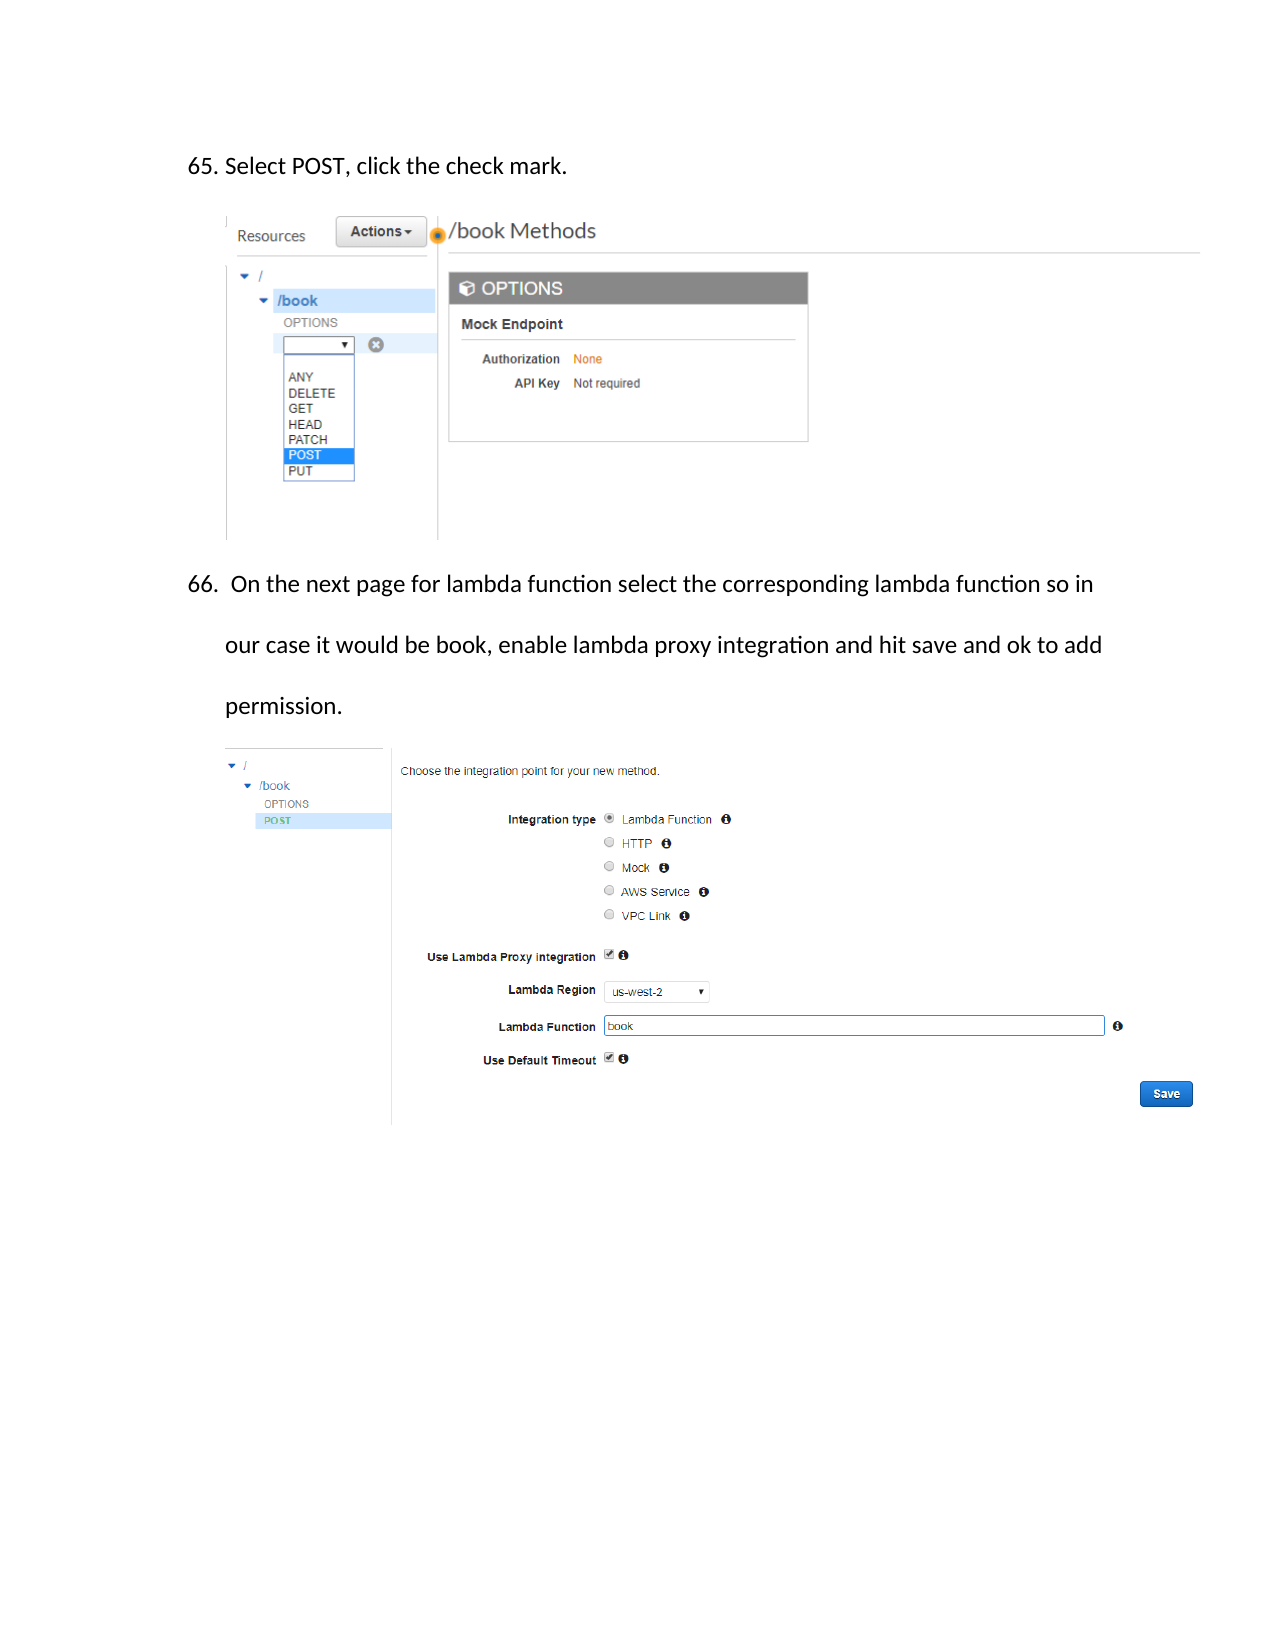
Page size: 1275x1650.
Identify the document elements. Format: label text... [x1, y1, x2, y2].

picture [225, 208, 1200, 540]
picture [225, 748, 1199, 1125]
